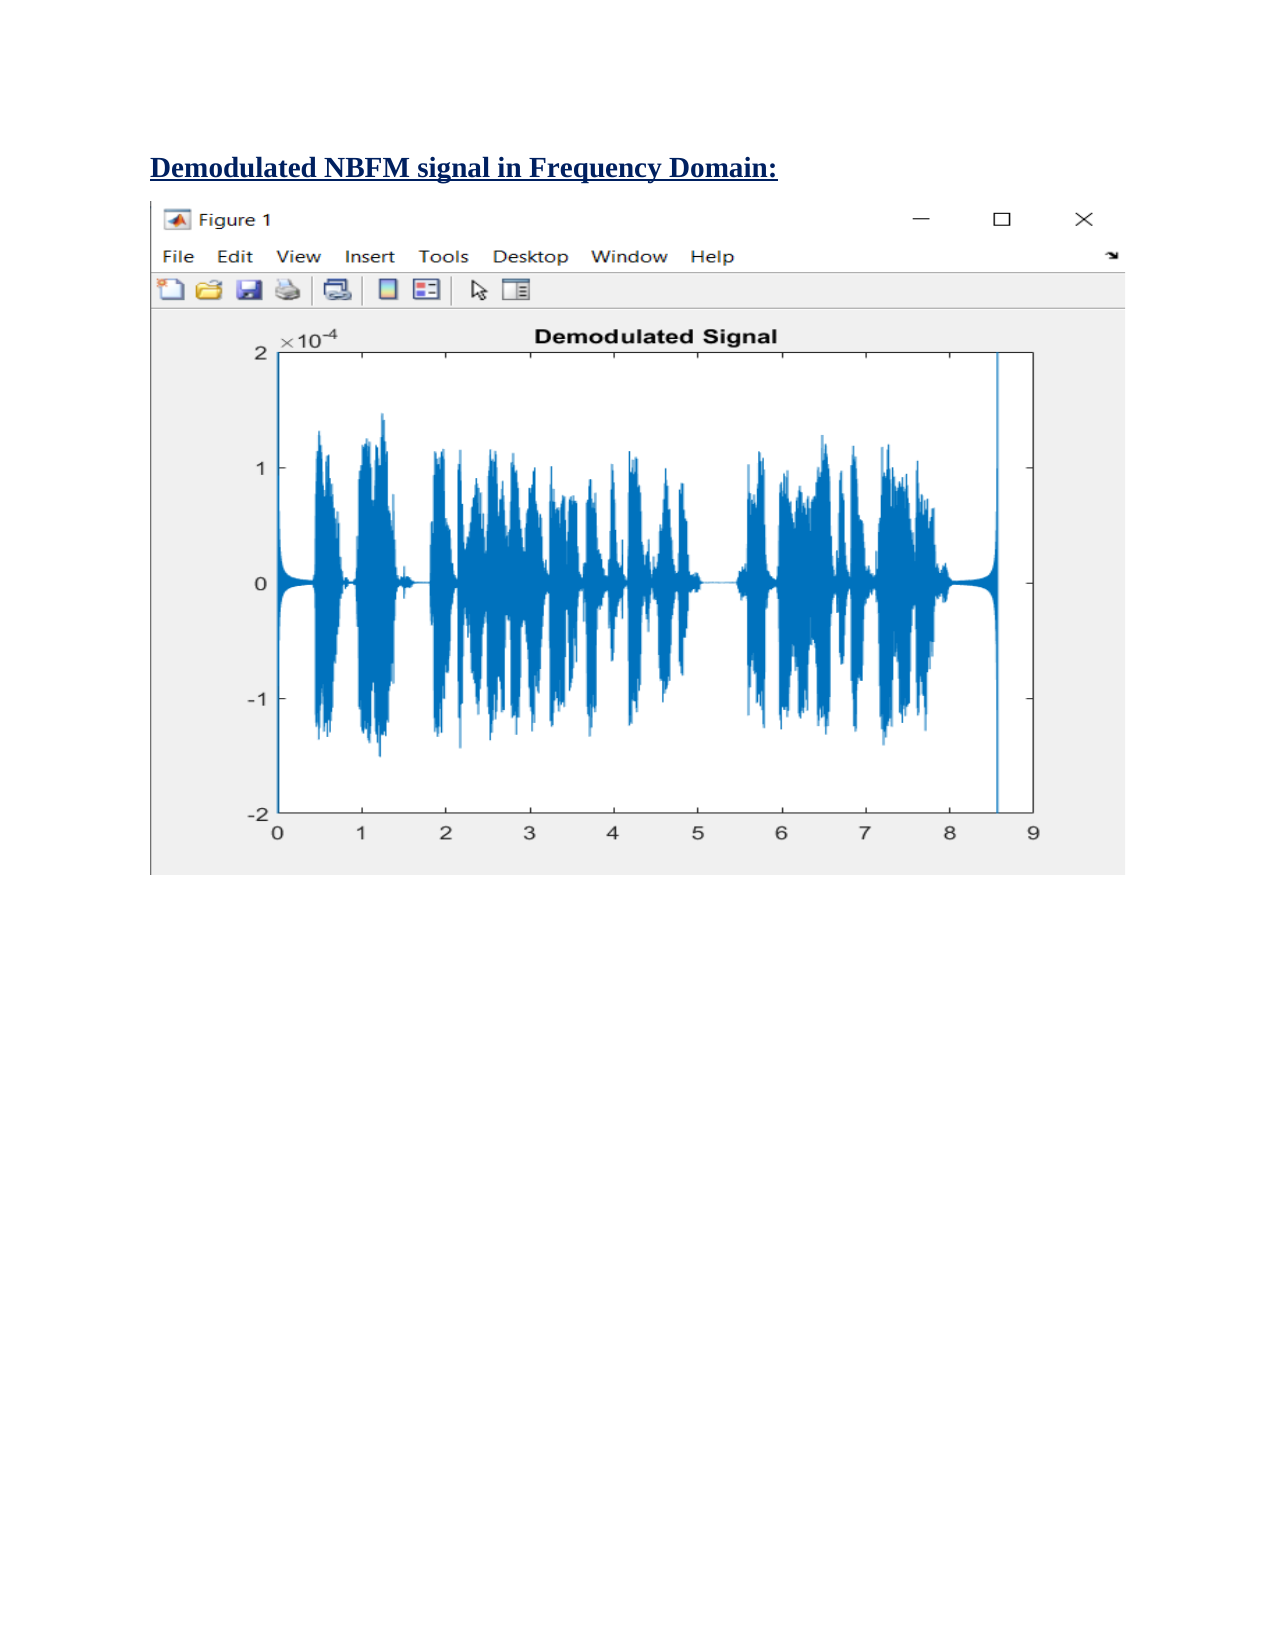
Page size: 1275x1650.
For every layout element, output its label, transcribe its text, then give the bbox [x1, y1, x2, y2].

picture [150, 201, 1125, 875]
text Demodulated NBFM signal in Frequency Domain: [150, 150, 1125, 183]
